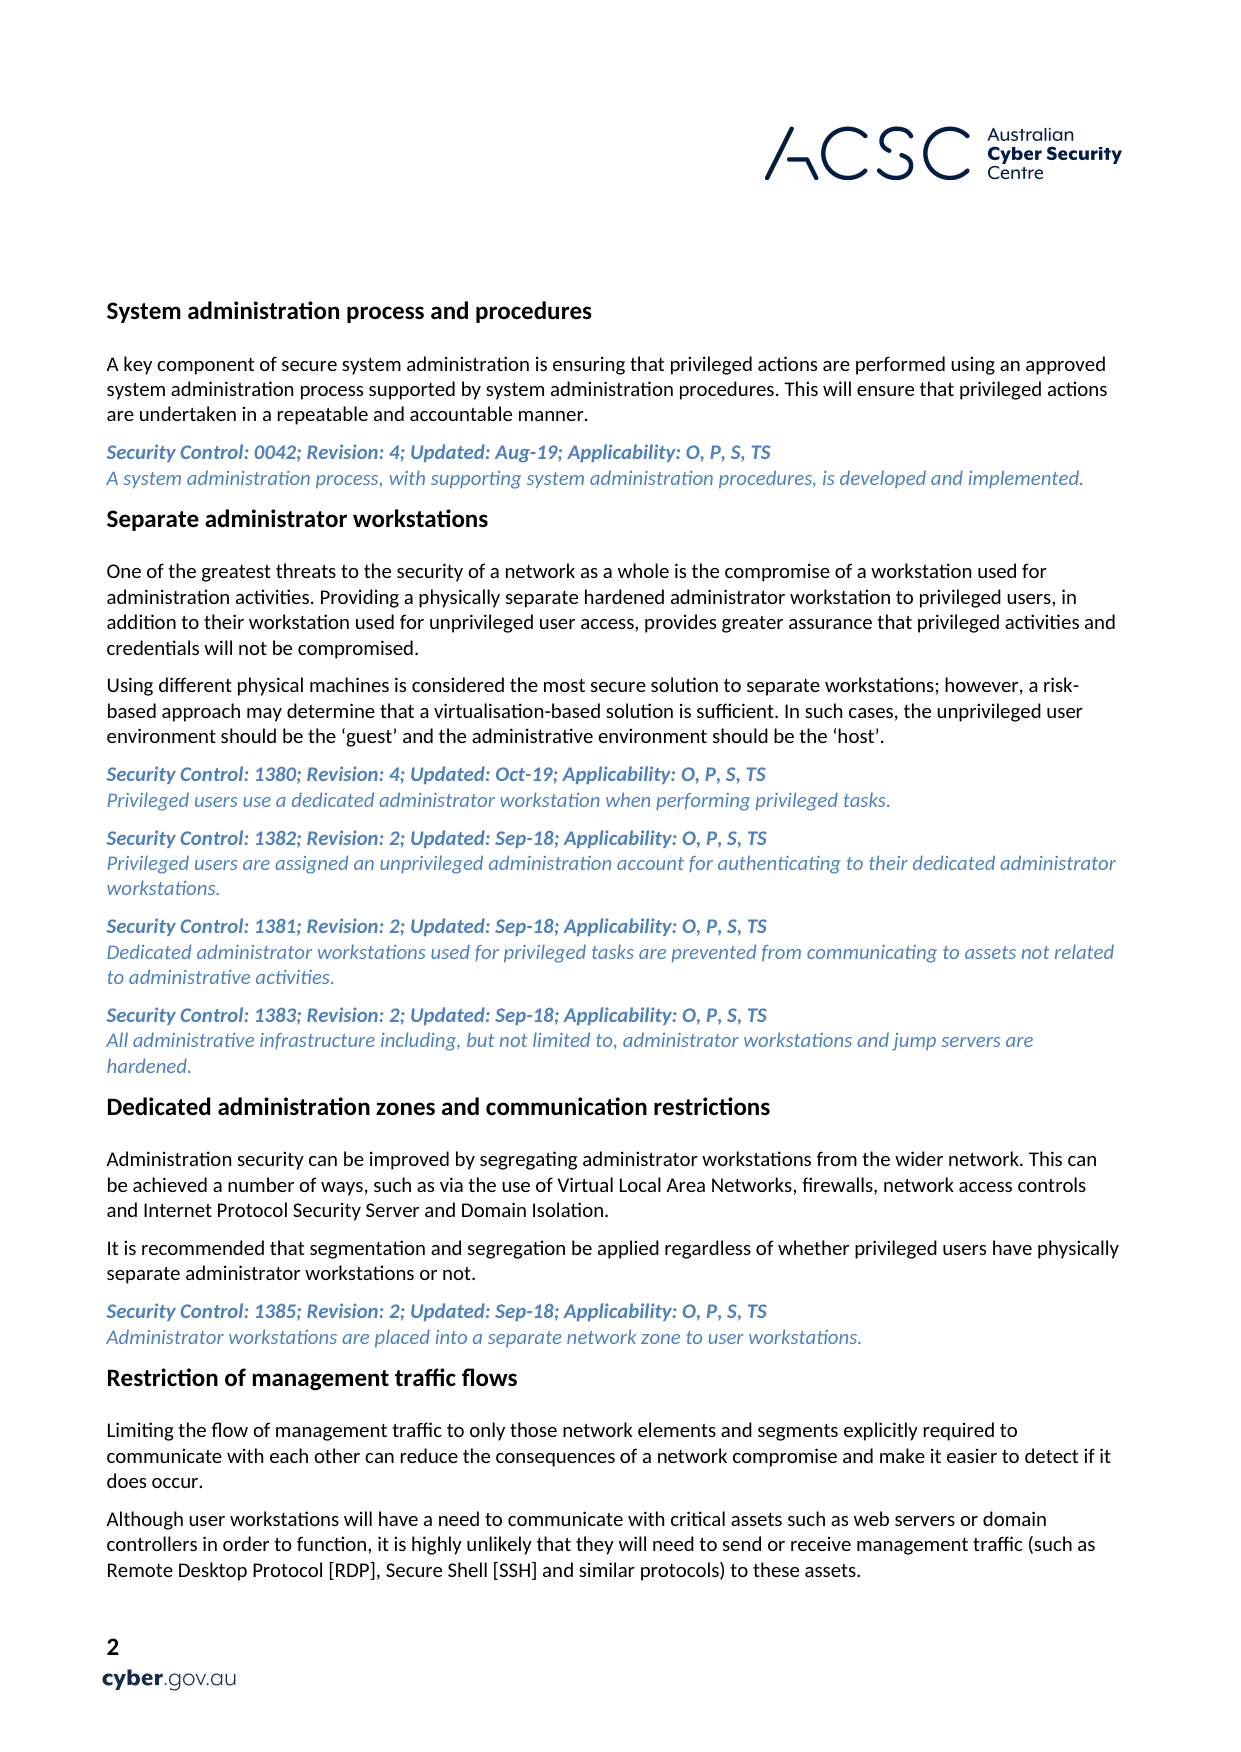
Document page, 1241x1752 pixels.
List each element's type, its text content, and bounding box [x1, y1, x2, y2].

subtitle Security Control: 1382; Revision: 2; Updated: Sep-18; Applicability: O, P, S, TS [106, 825, 1122, 850]
picture [0, 0, 1240, 317]
subtitle Security Control: 1383; Revision: 2; Updated: Sep-18; Applicability: O, P, S, TS [106, 1002, 1122, 1028]
picture [0, 1636, 1241, 1752]
text Administrator workstations are placed into a separate network zone to user workstations. [106, 1324, 1122, 1349]
text Limiting the flow of management traffic to only those network elements and segments explicitly required to communicate with each other can reduce the consequences of a network compromise and make it easier to detect if it does occur. [106, 1417, 1122, 1494]
text A key component of secure system administration is ensuring that privileged actions are performed using an approved system administration process supported by system administration procedures. This will ensure that privileged actions are undertaken in a repeatable and accountable manner. [106, 351, 1122, 427]
text Privileged users are assigned an unprivileged administration account for authenticating to their dedicated administrator workstations. [106, 850, 1122, 901]
text It is recommended that segmentation and segregation be applied regardless of whether privileged users have physically separate administrator workstations or not. [106, 1235, 1122, 1286]
text Although user workstations will have a need to communicate with critical assets such as web servers or domain controllers in order to function, it is highly unlikely that they will need to send or receive management traffic (such as Remote Desktop Protocol [RDP], Secure Shell [SSH] and similar protocols) to these assets. [106, 1506, 1122, 1582]
subtitle Dedicated administration zones and communication restrictions [106, 1091, 1122, 1121]
text One of the greatest threats to the security of a network as a whole is the compromise of a workstation used for administration activities. Providing a physically separate hardened administrator workstation to privileged users, in addition to their workstation used for unprivileged user access, provides greater assurance that privileged activities and credentials will not be compromised. [106, 558, 1122, 660]
subtitle Restriction of management traffic flows [106, 1362, 1122, 1392]
text Using different physical machines is considered the most secure solution to separate workstations; however, a risk-based approach may determine that a virtualisation-based solution is sufficient. In such cases, the unprivileged user environment should be the ‘guest’ and the administrative environment should be the ‘host’. [106, 673, 1122, 749]
subtitle Security Control: 1385; Revision: 2; Updated: Sep-18; Applicability: O, P, S, TS [106, 1298, 1122, 1324]
subtitle Security Control: 1380; Revision: 4; Updated: Oct-19; Applicability: O, P, S, TS [106, 761, 1122, 787]
text Privileged users use a dedicated administrator workstation when performing privileged tasks. [106, 787, 1122, 812]
subtitle Security Control: 1381; Revision: 2; Updated: Sep-18; Applicability: O, P, S, TS [106, 913, 1122, 939]
subtitle System administration process and procedures [106, 295, 1122, 326]
subtitle Security Control: 0042; Revision: 4; Updated: Aug-19; Applicability: O, P, S, TS [106, 439, 1122, 465]
text All administrative infrastructure including, but not limited to, administrator workstations and jump servers are hardened. [106, 1028, 1122, 1078]
text Administration security can be improved by segregating administrator workstations from the wider network. This can be achieved a number of ways, such as via the use of Virtual Local Area Networks, firewalls, network access controls and Internet Protocol Security Server and Domain Isolation. [106, 1146, 1122, 1223]
text Dedicated administrator workstations used for privileged tasks are prevented from communicating to assets not related to administrative activities. [106, 939, 1122, 990]
text A system administration process, with supporting system administration procedures, is developed and implemented. [106, 465, 1122, 490]
subtitle Separate administrator workstations [106, 503, 1122, 533]
